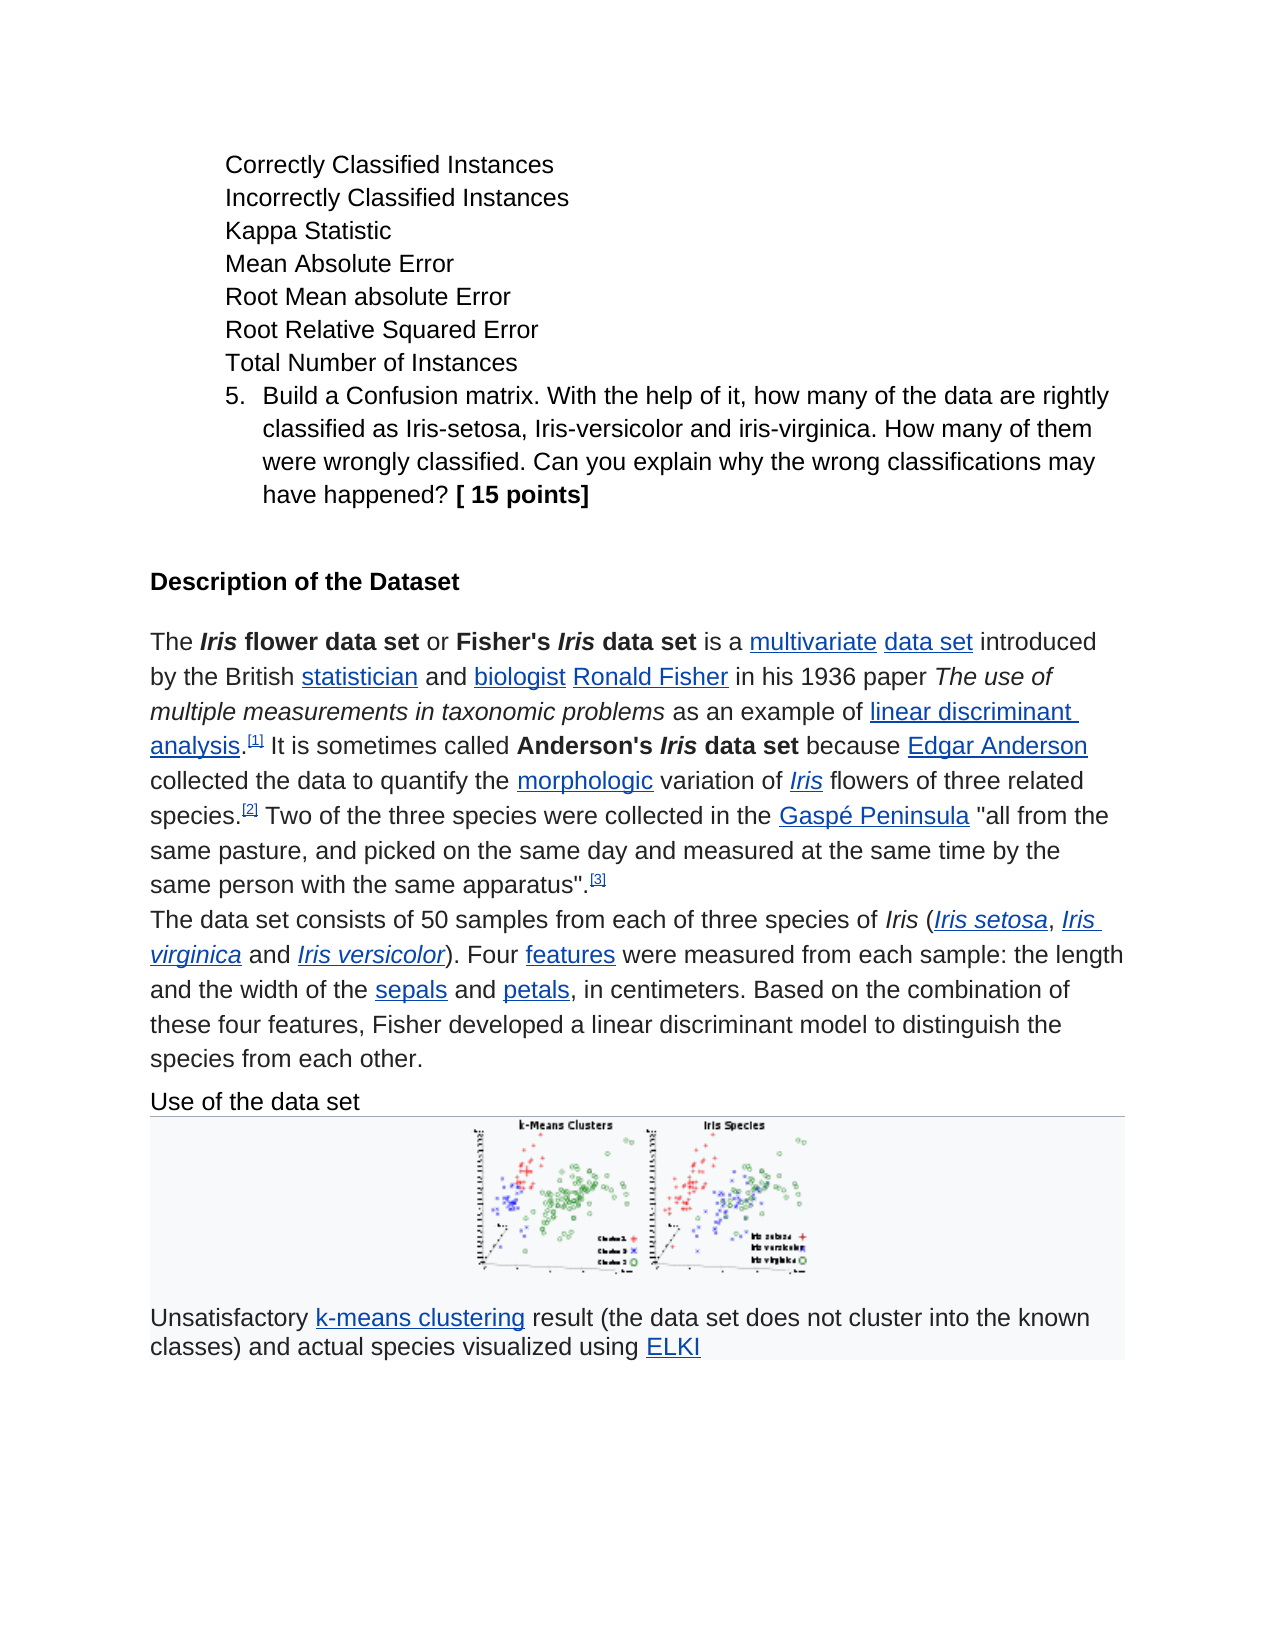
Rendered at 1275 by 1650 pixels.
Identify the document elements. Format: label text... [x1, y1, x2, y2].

list Kappa Statistic [225, 216, 1125, 245]
text Unsatisfactory k-means clustering result (the data set does not cluster into the known classes) and actual species visualized using ELKI [150, 1303, 1125, 1360]
text The data set consists of 50 samples from each of three species of Iris (Iris setosa, Iris virginica and Iris versicolor). Four features were measured from each sample: the length and the width of the sepals and petals, in centimeters. Based on the combination of these four features, Fisher developed a linear discriminant model to distinguish the species from each other. [150, 899, 1125, 1073]
list Correctly Classified Instances [225, 150, 1125, 179]
list Total Number of Instances [225, 348, 1125, 377]
list Build a Confusion matrix. With the help of it, how many of the data are rightly classified as Iris-setosa, Iris-versicolor and iris-virginica. How many of them were wrongly classified. Can you explain why the wrong classifications may have happened? [ 15 points] [225, 381, 1125, 509]
subtitle Use of the data set [150, 1073, 1125, 1116]
text The Iris flower data set or Fisher's Iris data set is a multivariate data set introduced by the British statistician and biologist Ronald Fisher in his 1936 paper The use of multiple measurements in taxonomic problems as an example of linear discriminant analysis.[1] It is sometimes called Anderson's Iris data set because Edgar Anderson collected the data to quantify the morphologic variation of Iris flowers of three related species.[2] Two of the three species were collected in the Gaspé Peninsula "all from the same pasture, and picked on the same day and measured at the same time by the same person with the same apparatus".[3] [150, 621, 1125, 899]
list Mean Absolute Error [225, 249, 1125, 278]
text Description of the Dataset [150, 567, 1125, 596]
list Incorrectly Classified Instances [225, 183, 1125, 212]
list Root Mean absolute Error [225, 282, 1125, 311]
list Root Relative Squared Error [225, 315, 1125, 344]
picture [465, 1117, 810, 1279]
